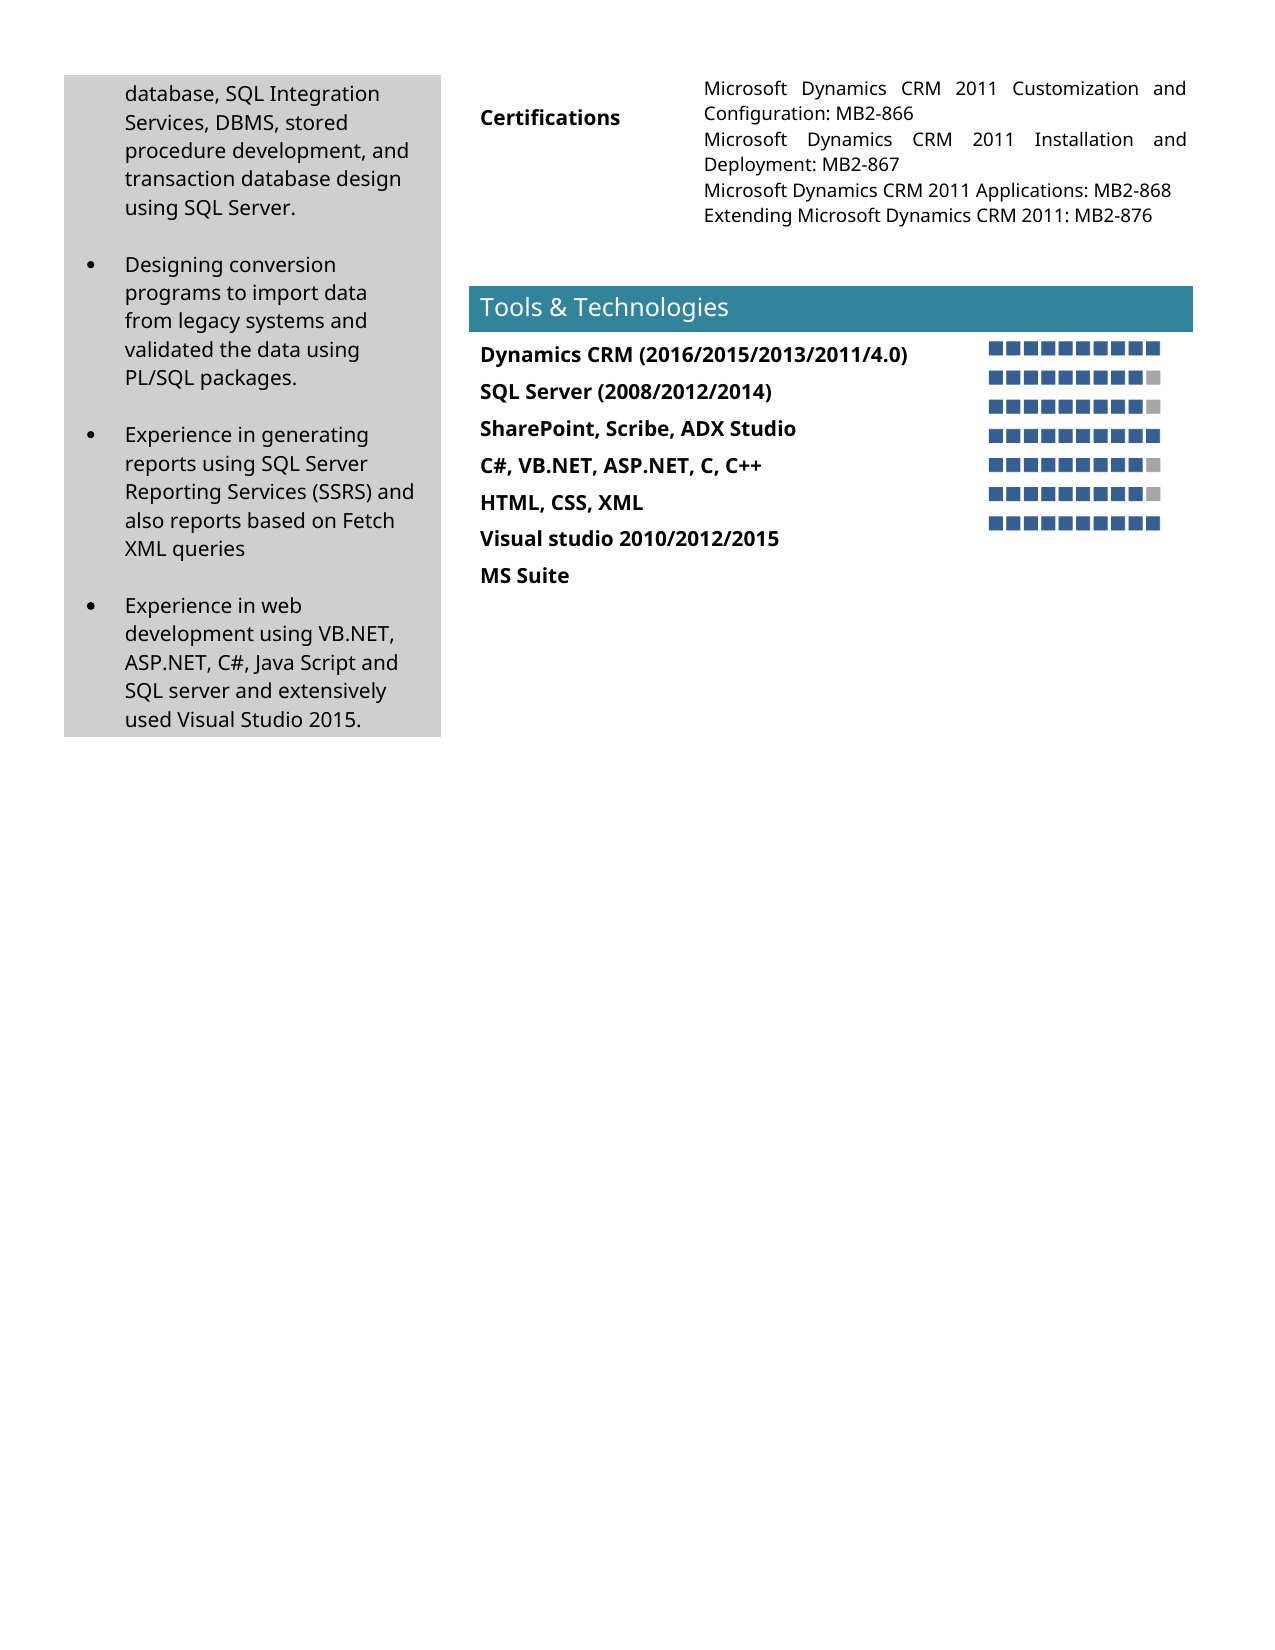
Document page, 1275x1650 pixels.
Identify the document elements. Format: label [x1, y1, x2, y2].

table_header [441, 75, 1211, 737]
table_header [64, 75, 441, 737]
